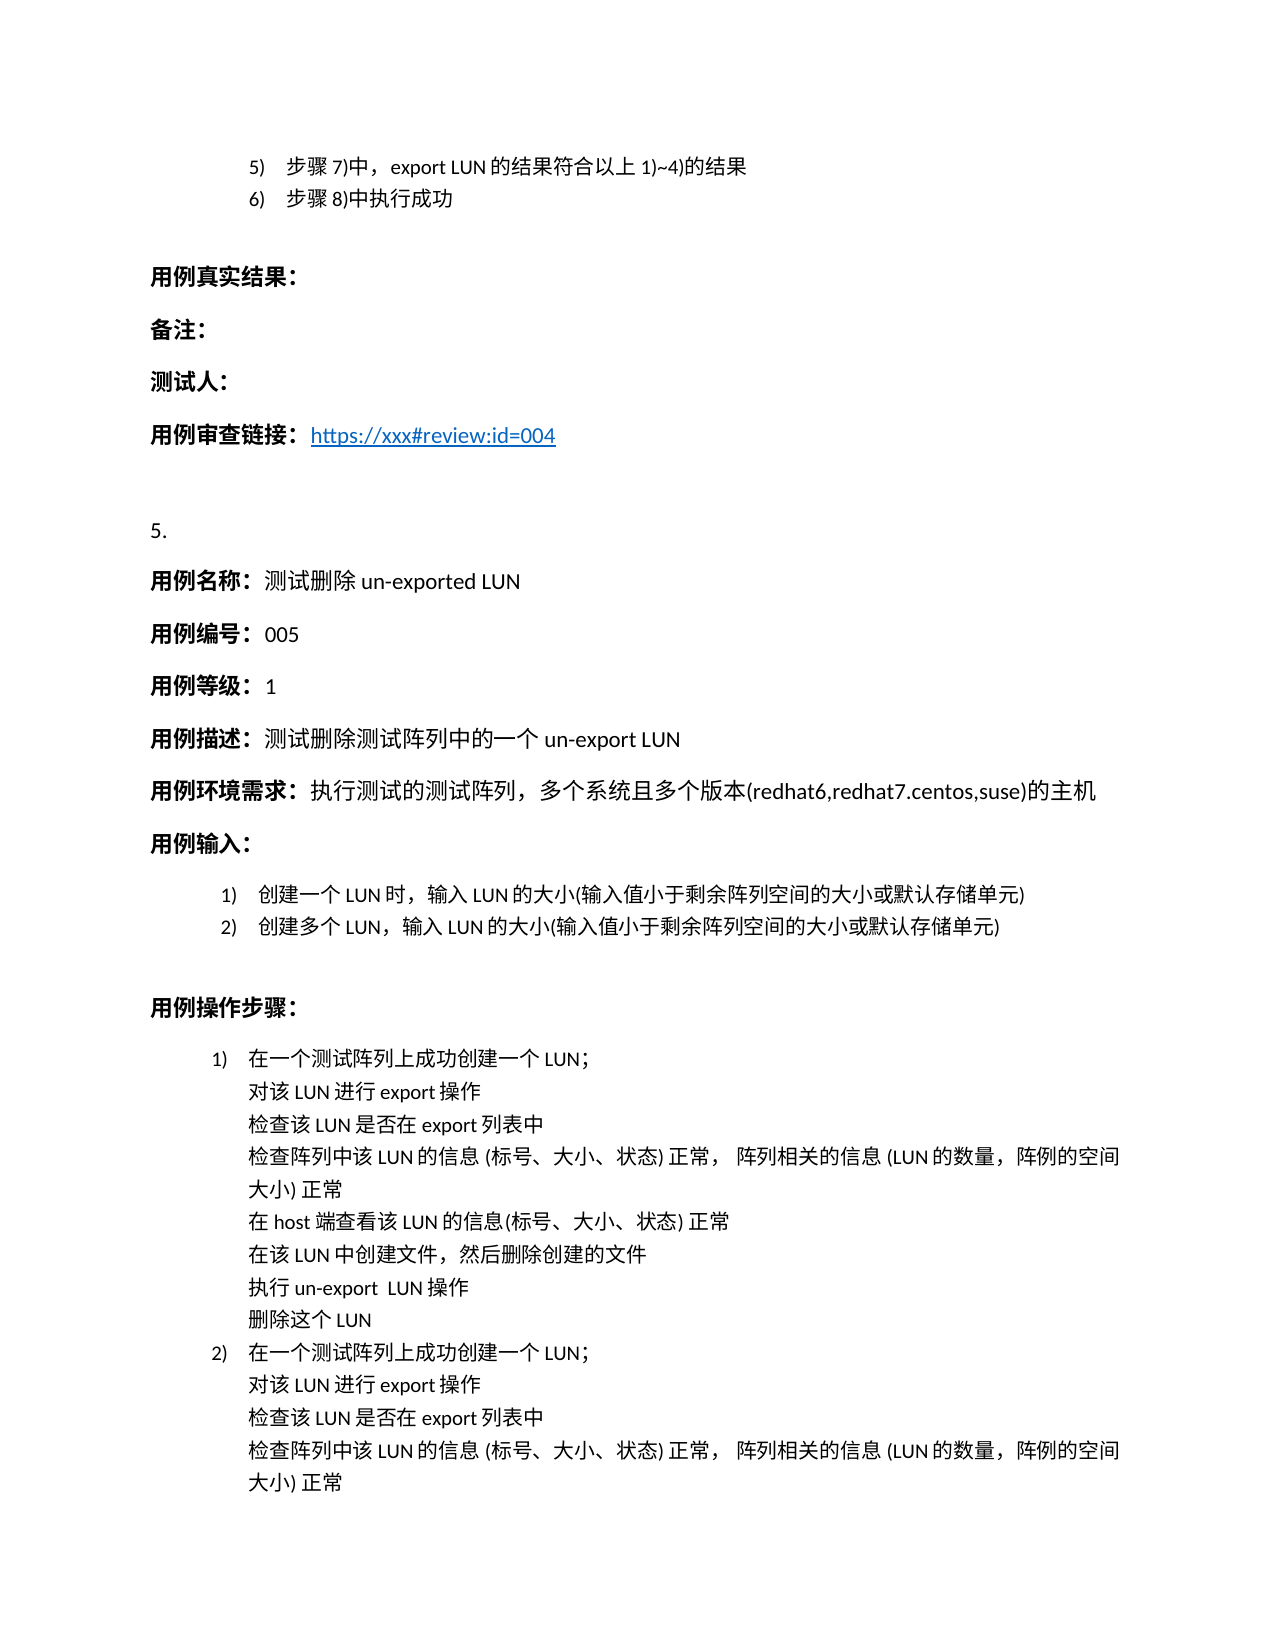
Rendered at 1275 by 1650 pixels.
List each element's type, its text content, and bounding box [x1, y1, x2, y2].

list 创建一个LUN时，输入LUN的大小(输入值小于剩余阵列空间的大小或默认存储单元) [220, 878, 1125, 908]
list 执行un-export LUN操作 [248, 1271, 1125, 1301]
text 用例操作步骤： [150, 990, 1125, 1023]
text 5. [150, 516, 1125, 544]
list 在一个测试阵列上成功创建一个LUN； [211, 1043, 1125, 1073]
list 检查阵列中该LUN的信息 (标号、大小、状态) 正常， 阵列相关的信息 (LUN的数量，阵例的空间大小) 正常 [248, 1140, 1125, 1203]
list 步骤7)中，export LUN的结果符合以上1)~4)的结果 [248, 150, 1125, 180]
list 删除这个LUN [248, 1303, 1125, 1334]
list 对该LUN进行export操作 [248, 1369, 1125, 1399]
list 创建多个LUN，输入LUN的大小(输入值小于剩余阵列空间的大小或默认存储单元) [220, 911, 1125, 941]
text 用例环境需求：执行测试的测试阵列，多个系统且多个版本(redhat6,redhat7.centos,suse)的主机 [150, 773, 1125, 806]
list 在host端查看该LUN的信息(标号、大小、状态) 正常 [248, 1206, 1125, 1236]
text 用例等级：1 [150, 668, 1125, 701]
list 检查该LUN是否在export列表中 [248, 1401, 1125, 1431]
text 用例输入： [150, 826, 1125, 859]
text 测试人： [150, 364, 1125, 397]
list 在一个测试阵列上成功创建一个LUN； [211, 1336, 1125, 1366]
list 步骤8)中执行成功 [248, 183, 1125, 213]
text 用例审查链接：https://xxx#review:id=004 [150, 417, 1125, 450]
text 用例编号：005 [150, 616, 1125, 649]
list 对该LUN进行export操作 [248, 1075, 1125, 1105]
list 在该LUN中创建文件，然后删除创建的文件 [248, 1238, 1125, 1268]
text 用例真实结果： [150, 259, 1125, 292]
text 用例名称：测试删除un-exported LUN [150, 563, 1125, 596]
text 备注： [150, 312, 1125, 345]
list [248, 1434, 1125, 1497]
list 检查该LUN是否在export列表中 [248, 1108, 1125, 1138]
text 用例描述：测试删除测试阵列中的一个un-export LUN [150, 721, 1125, 754]
